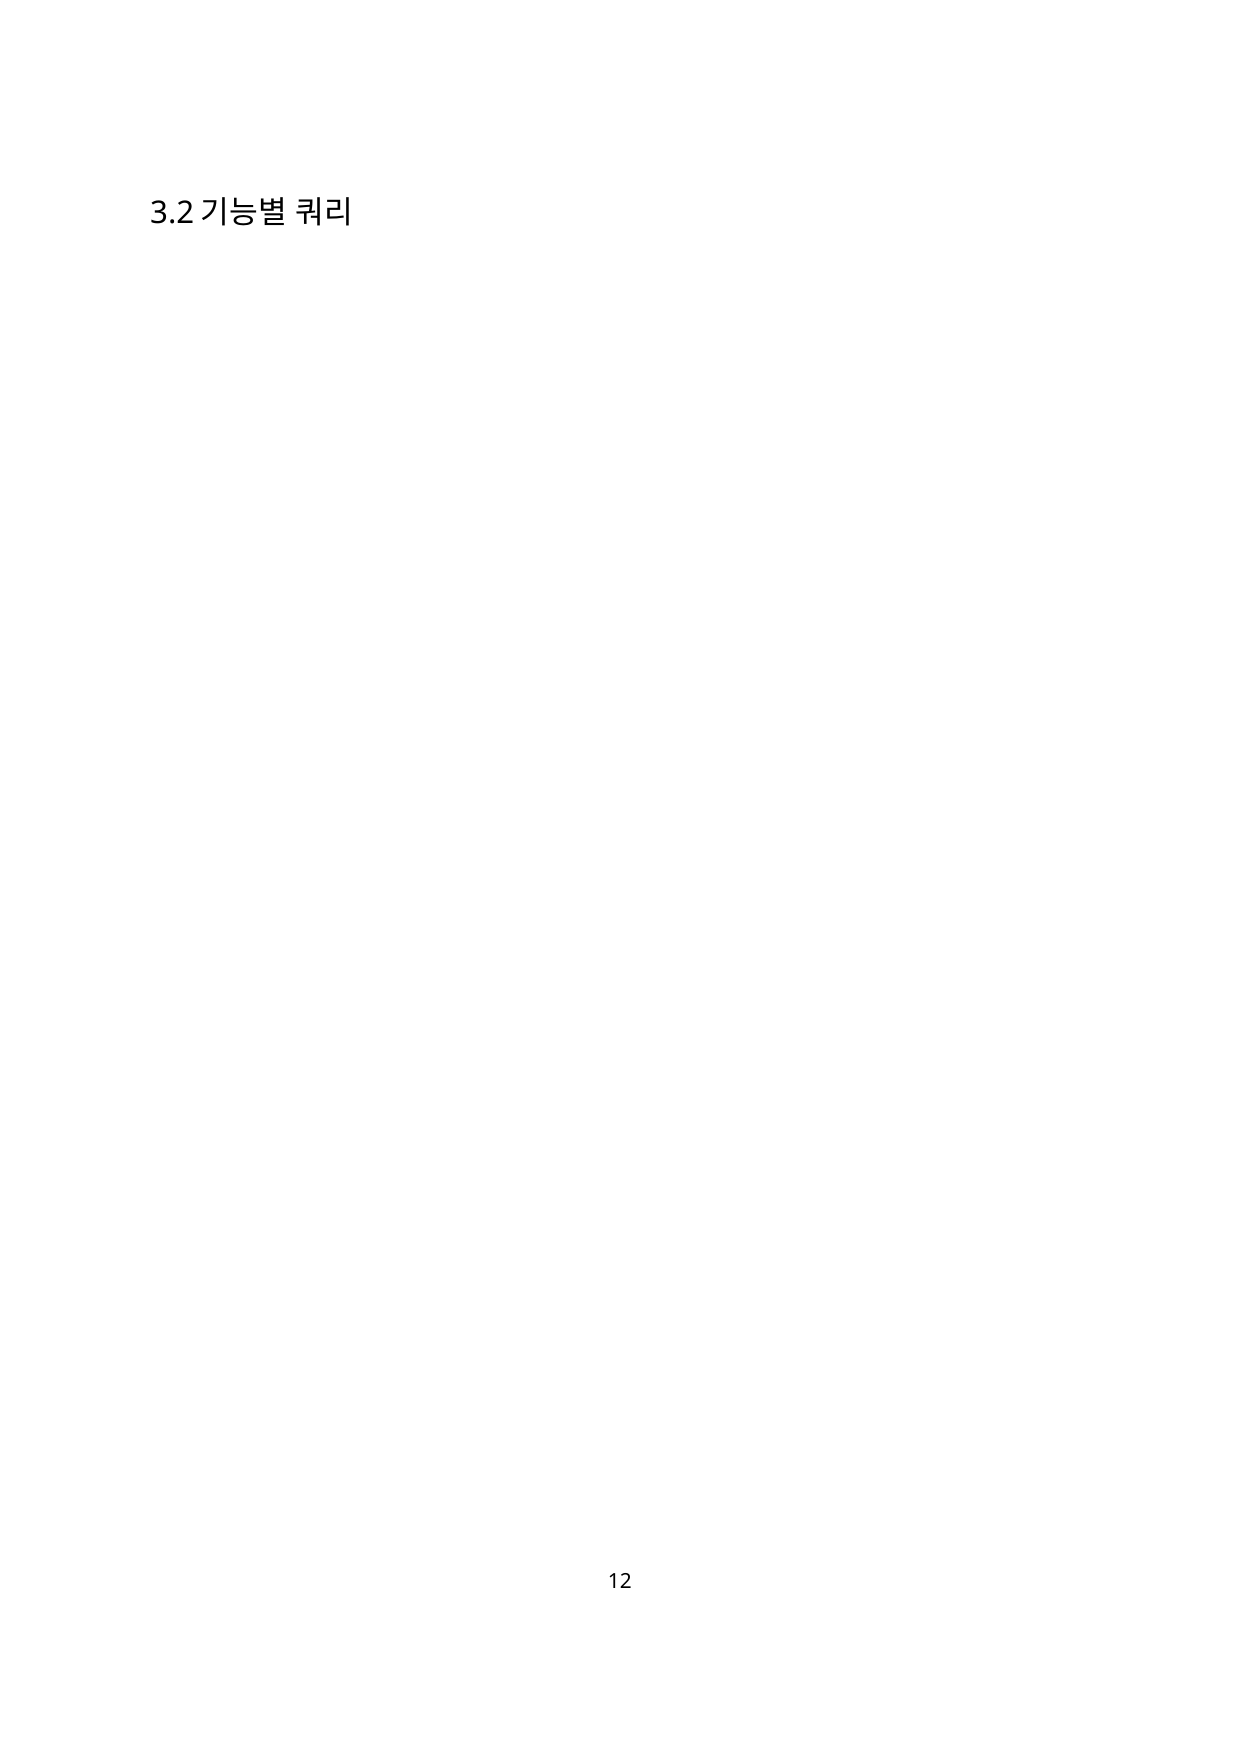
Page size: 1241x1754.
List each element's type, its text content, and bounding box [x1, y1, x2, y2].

text 3.2기능별 쿼리 [150, 187, 1090, 233]
